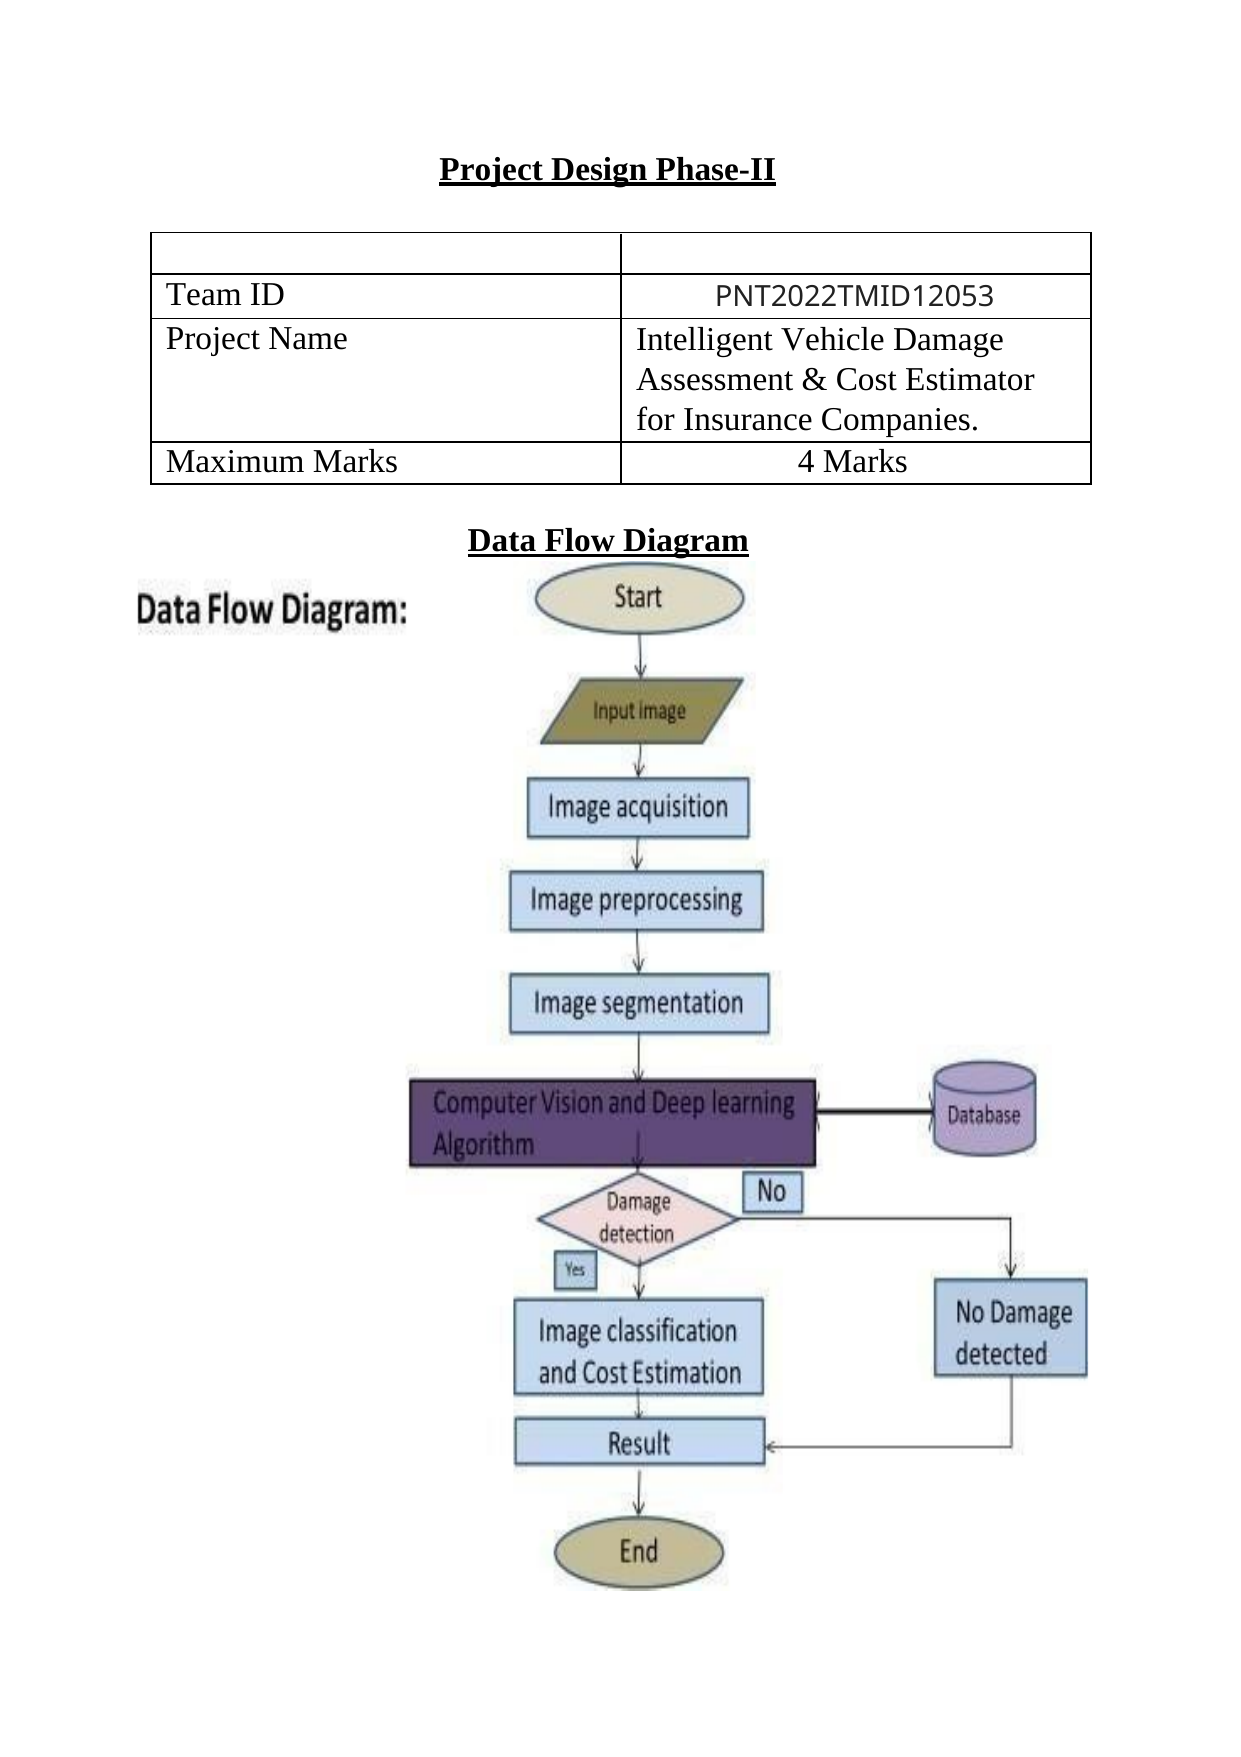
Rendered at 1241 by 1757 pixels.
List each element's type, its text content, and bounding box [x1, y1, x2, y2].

text Project Design Phase-II [437, 149, 778, 187]
table_cell Team ID [152, 275, 620, 317]
text Data Flow Diagram [437, 520, 780, 559]
table_header [152, 233, 621, 273]
table_cell Project Name [152, 319, 620, 441]
table_cell PNT2022TMID12053 [622, 275, 1090, 317]
table_header [622, 233, 1090, 273]
picture [137, 561, 1089, 1591]
table_cell 4 Marks [622, 443, 1090, 483]
table_cell Maximum Marks [152, 443, 620, 483]
table_cell Intelligent Vehicle Damage Assessment & Cost Estimator for Insurance Companies. [622, 319, 1090, 441]
